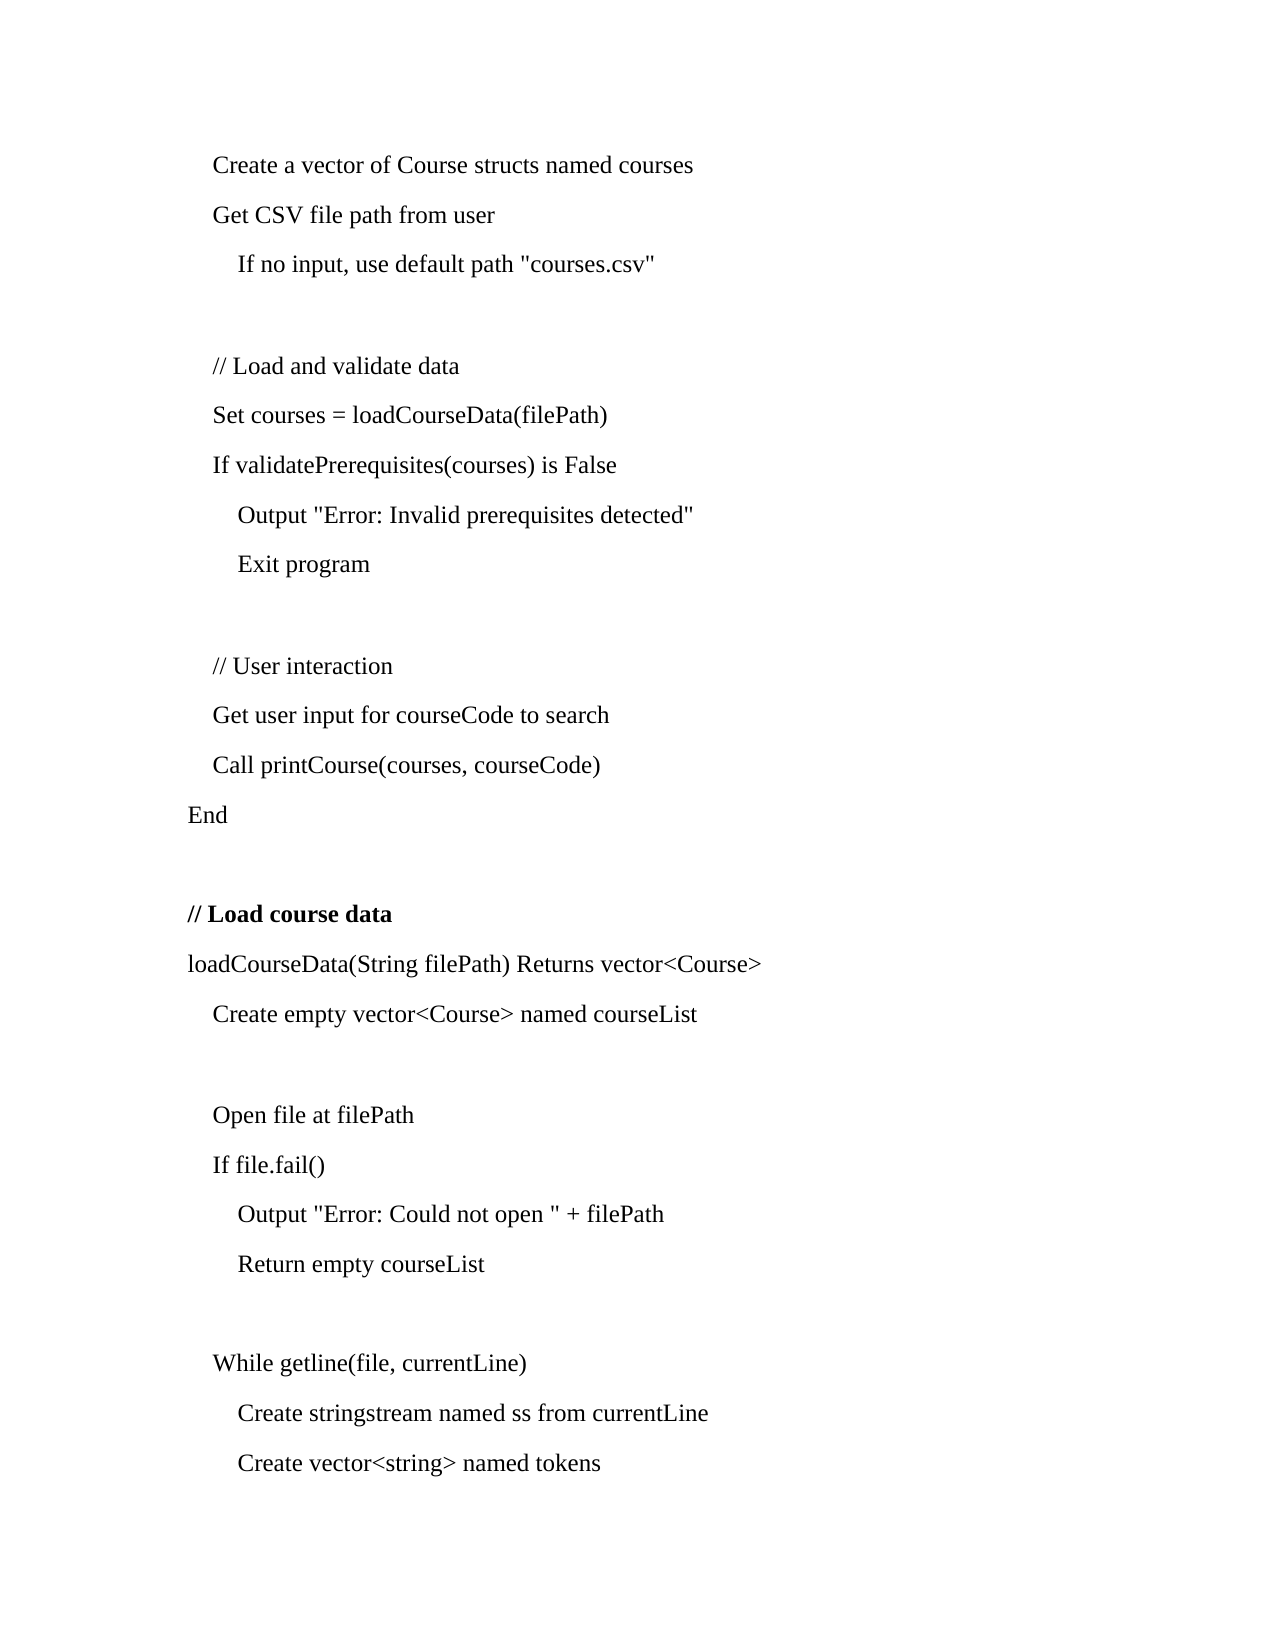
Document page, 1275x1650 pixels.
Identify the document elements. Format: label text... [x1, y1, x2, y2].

text While getline(file, currentLine) [187, 1348, 1087, 1377]
text // Load and validate data [187, 351, 1087, 379]
text loadCourseData(String filePath) Returns vector<Course> [187, 949, 1087, 978]
text Get CSV file path from user [187, 200, 1087, 228]
text // User interaction [187, 651, 1087, 679]
text Call printCourse(courses, courseCode) [187, 750, 1087, 779]
text Create a vector of Course structs named courses [187, 150, 1087, 179]
text End [187, 800, 1087, 829]
text // Load course data [187, 899, 1087, 928]
text Create vector<string> named tokens [187, 1448, 1087, 1477]
text Output "Error: Invalid prerequisites detected" [187, 500, 1087, 528]
text Set courses = loadCourseData(filePath) [187, 400, 1087, 429]
text Open file at filePath [187, 1100, 1087, 1129]
text Create stringstream named ss from currentLine [187, 1398, 1087, 1427]
text If no input, use default path "courses.csv" [187, 249, 1087, 278]
text Get user input for courseCode to search [187, 701, 1087, 729]
text If validatePrerequisites(courses) is False [187, 450, 1087, 479]
text If file.fail() [187, 1150, 1087, 1178]
text Return empty courseList [187, 1249, 1087, 1278]
text Output "Error: Could not open " + filePath [187, 1199, 1087, 1228]
text Create empty vector<Course> named courseList [187, 999, 1087, 1027]
text Exit program [187, 549, 1087, 578]
